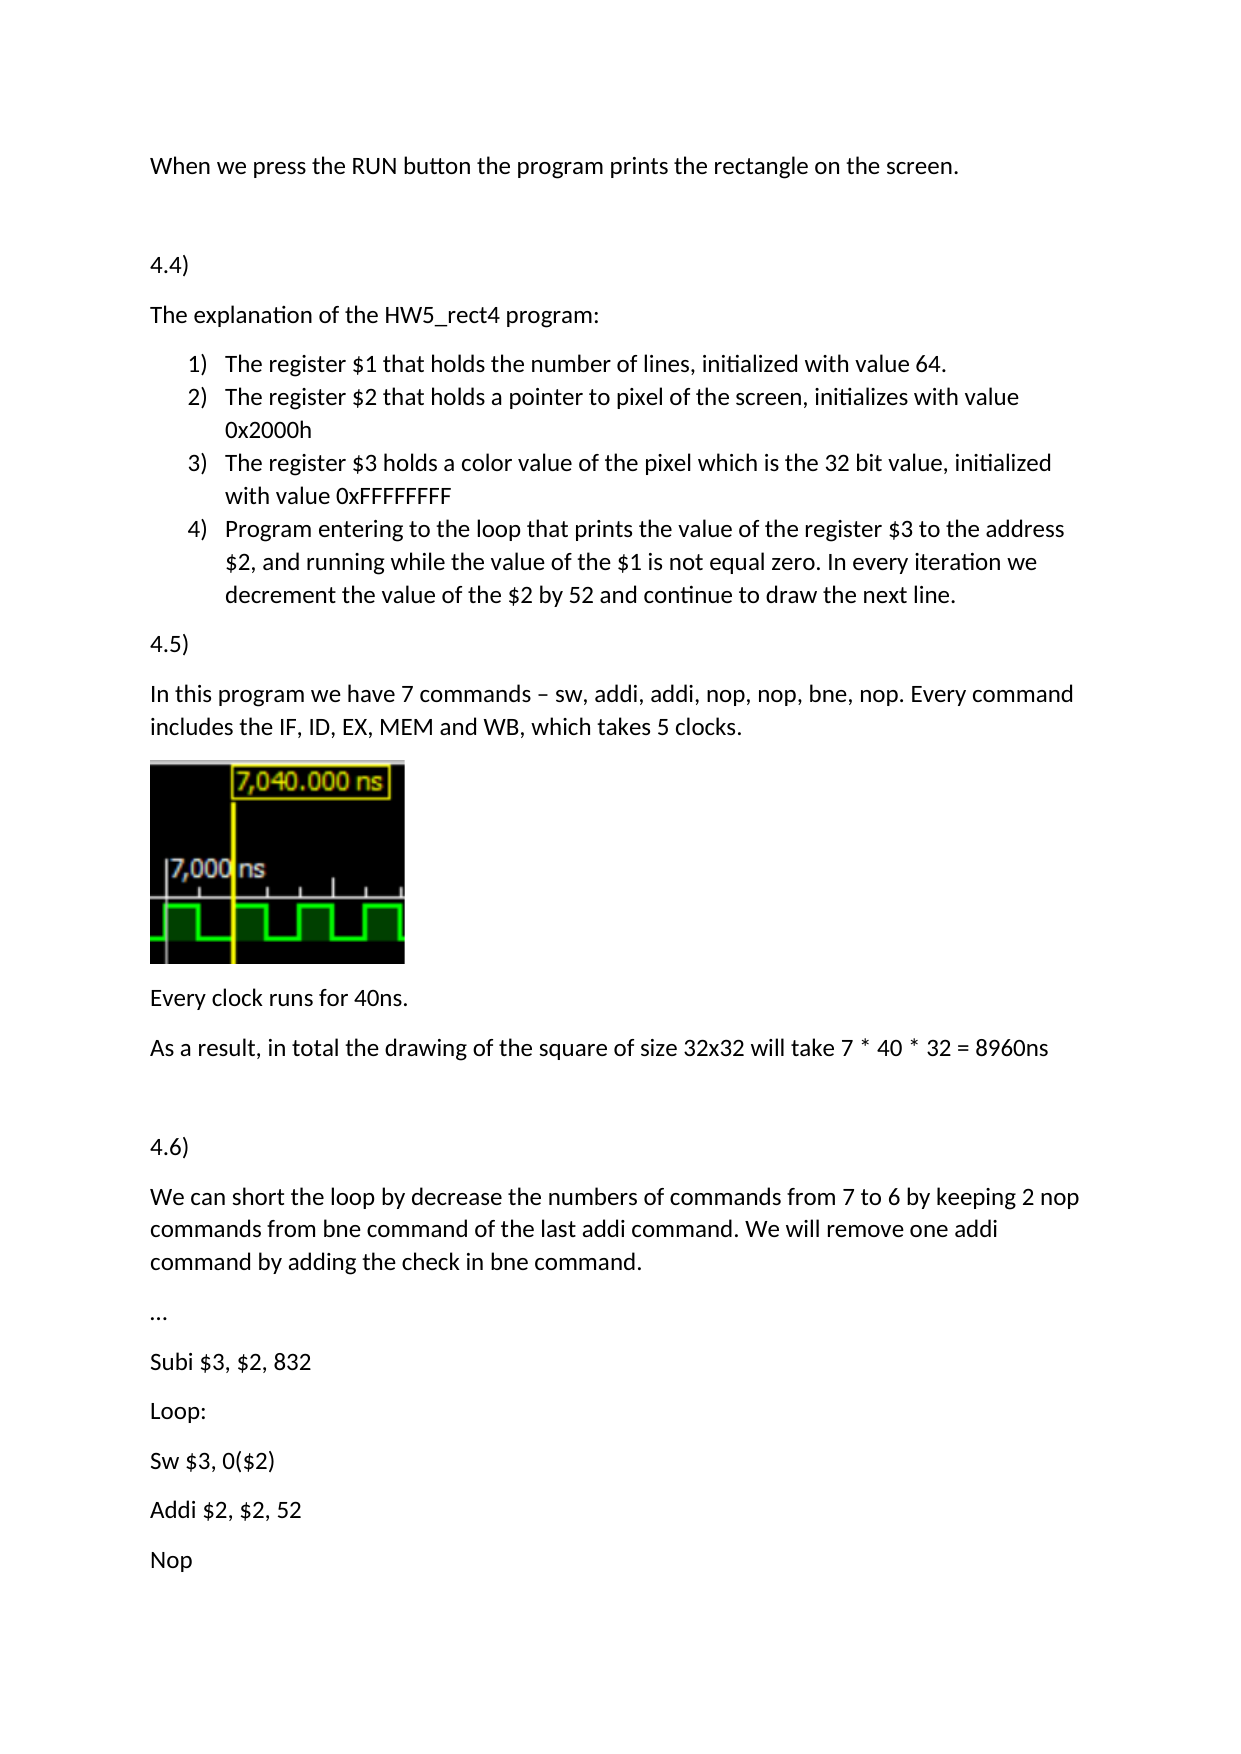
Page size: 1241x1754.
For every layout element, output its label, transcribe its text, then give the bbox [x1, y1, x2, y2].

text Subi $3, $2, 832 [150, 1346, 1090, 1376]
text Loop: [150, 1395, 1090, 1426]
text 4.6) [150, 1131, 1090, 1162]
text We can short the loop by decrease the numbers of commands from 7 to 6 by keeping 2 nop commands from bne command of the last addi command. We will remove one addi command by adding the check in bne command. [150, 1181, 1090, 1277]
text The explanation of the HW5_rect4 program: [150, 299, 1090, 329]
text In this program we have 7 commands – sw, addi, addi, nop, nop, bne, nop. Every command includes the IF, ID, EX, MEM and WB, which takes 5 clocks. [150, 678, 1090, 741]
text Sw $3, 0($2) [150, 1445, 1090, 1475]
text Addi $2, $2, 52 [150, 1494, 1090, 1525]
picture [150, 760, 405, 964]
list The register $2 that holds a pointer to pixel of the screen, initializes with value 0x2000h [187, 381, 1090, 445]
list Program entering to the loop that prints the value of the register $3 to the address $2, and running while the value of the $1 is not equal zero. In every iteration we decrement the value of the $2 by 52 and continue to draw the next line. [187, 513, 1090, 609]
text Every clock runs for 40ns. [150, 982, 1090, 1013]
text When we press the RUN button the program prints the rectangle on the screen. [150, 150, 1090, 181]
list The register $3 holds a color value of the pixel which is the 32 bit value, initialized with value 0xFFFFFFFF [187, 447, 1090, 511]
text As a result, in total the drawing of the square of size 32x32 will take 7 * 40 * 32 = 8960ns [150, 1032, 1090, 1062]
text 4.4) [150, 249, 1090, 280]
text 4.5) [150, 628, 1090, 659]
list The register $1 that holds the number of lines, initialized with value 64. [187, 348, 1090, 379]
text Nop [150, 1544, 1090, 1574]
text … [150, 1296, 1090, 1327]
